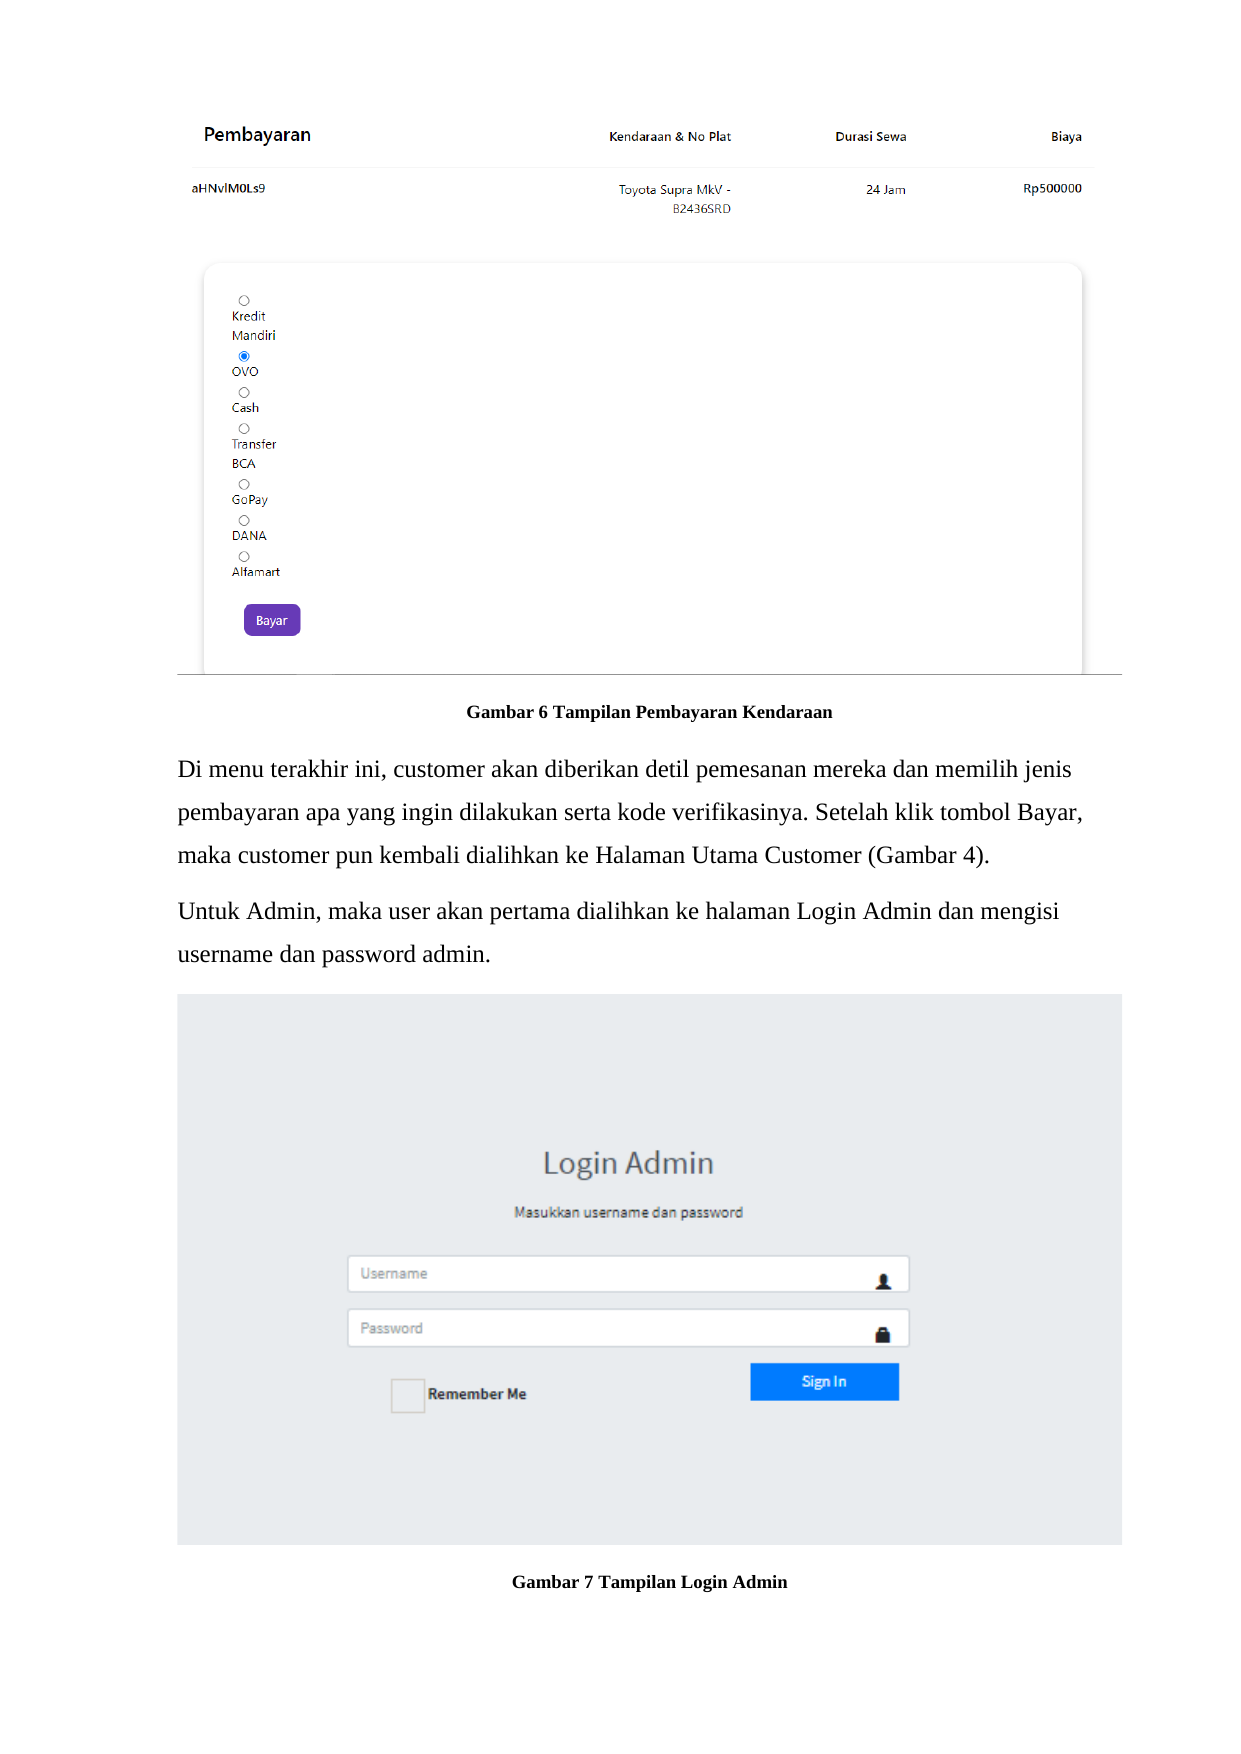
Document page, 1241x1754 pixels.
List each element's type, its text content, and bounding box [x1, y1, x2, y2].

text Gambar 7 Tampilan Login Admin [177, 1571, 1122, 1593]
text Untuk Admin, maka user akan pertama dialihkan ke halaman Login Admin dan mengisi username dan password admin. [177, 896, 1122, 968]
text Di menu terakhir ini, customer akan diberikan detil pemesanan mereka dan memilih jenis pembayaran apa yang ingin dilakukan serta kode verifikasinya. Setelah klik tombol Bayar, maka customer pun kembali dialihkan ke Halaman Utama Customer (Gambar 4). [177, 754, 1122, 869]
picture [177, 118, 1123, 675]
text Gambar 6 Tampilan Pembayaran Kendaraan [177, 701, 1122, 723]
picture [177, 994, 1123, 1545]
